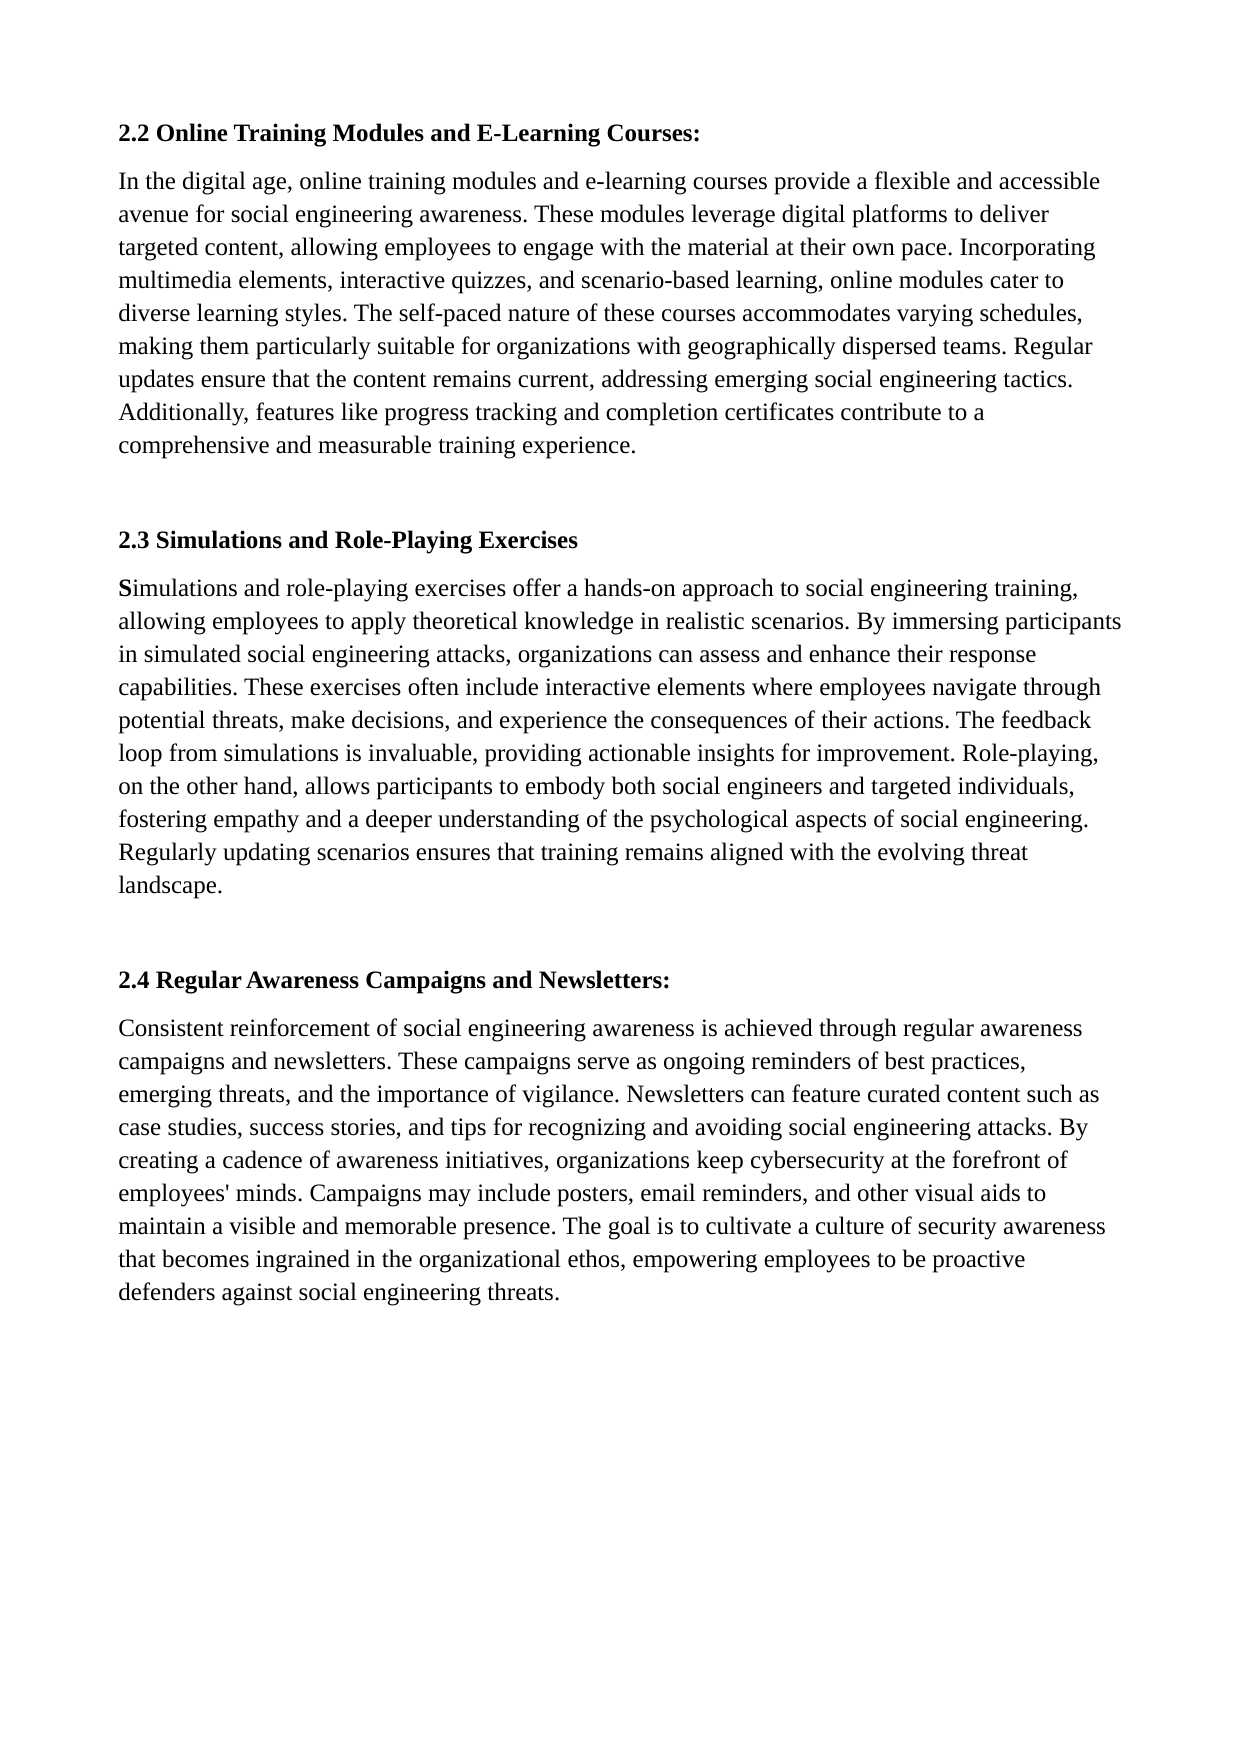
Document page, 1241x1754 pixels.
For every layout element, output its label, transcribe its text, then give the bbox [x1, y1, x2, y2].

text 2.4 Regular Awareness Campaigns and Newsletters: [118, 965, 1122, 994]
text 2.2 Online Training Modules and E-Learning Courses: [118, 118, 1122, 147]
text Simulations and role-playing exercises offer a hands-on approach to social engineering training, allowing employees to apply theoretical knowledge in realistic scenarios. By immersing participants in simulated social engineering attacks, organizations can assess and enhance their response capabilities. These exercises often include interactive elements where employees navigate through potential threats, make decisions, and experience the consequences of their actions. The feedback loop from simulations is invaluable, providing actionable insights for improvement. Role-playing, on the other hand, allows participants to embody both social engineers and targeted individuals, fostering empathy and a deeper understanding of the psychological aspects of social engineering. Regularly updating scenarios ensures that training remains aligned with the evolving threat landscape. [118, 573, 1122, 899]
text 2.3 Simulations and Role-Playing Exercises [118, 525, 1122, 554]
text In the digital age, online training modules and e-learning courses provide a flexible and accessible avenue for social engineering awareness. These modules leverage digital platforms to deliver targeted content, allowing employees to engage with the material at their own pace. Incorporating multimedia elements, interactive quizzes, and scenario-based learning, online modules cater to diverse learning styles. The self-paced nature of these courses accommodates varying schedules, making them particularly suitable for organizations with geographically dispersed teams. Regular updates ensure that the content remains current, addressing emerging social engineering tactics. Additionally, features like progress tracking and completion certificates contribute to a comprehensive and measurable training experience. [118, 166, 1122, 459]
text Consistent reinforcement of social engineering awareness is achieved through regular awareness campaigns and newsletters. These campaigns serve as ongoing reminders of best practices, emerging threats, and the importance of vigilance. Newsletters can feature curated content such as case studies, success stories, and tips for recognizing and avoiding social engineering attacks. By creating a cadence of awareness initiatives, organizations keep cybersecurity at the forefront of employees' minds. Campaigns may include posters, email reminders, and other visual aids to maintain a visible and memorable presence. The goal is to cultivate a culture of security awareness that becomes ingrained in the organizational ethos, empowering employees to be proactive defenders against social engineering threats. [118, 1013, 1122, 1306]
